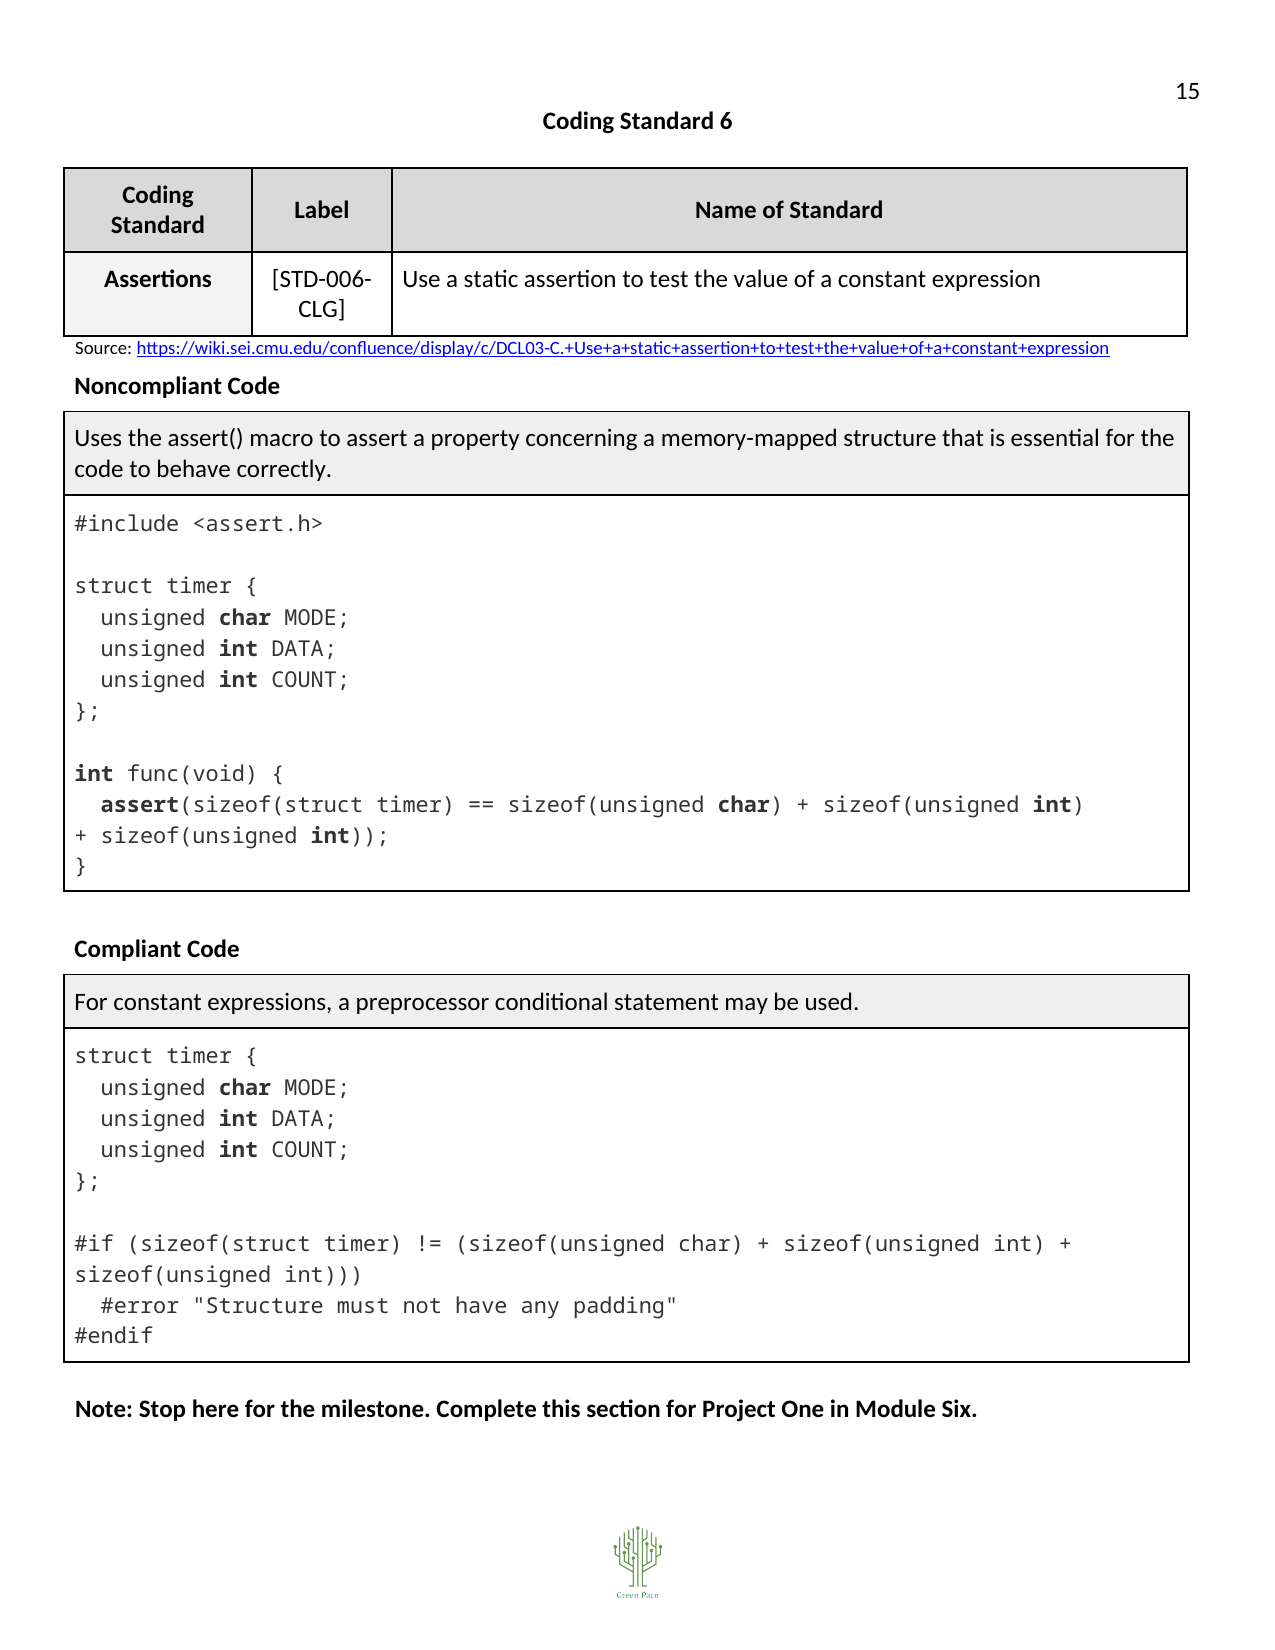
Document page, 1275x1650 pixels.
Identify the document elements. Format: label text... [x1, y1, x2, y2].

subtitle Coding Standard 6 [75, 106, 1200, 136]
picture [605, 1521, 670, 1606]
table_cell struct timer { unsigned char MODE; unsigned int DATA; unsigned int COUNT; }; #if (sizeof(struct timer) != (sizeof(unsigned char) + sizeof(unsigned int) + sizeof(unsigned int))) #error "Structure must not have any padding" #endif [65, 1029, 1188, 1361]
table_header Noncompliant Code [64, 360, 1189, 411]
table_cell #include <assert.h> struct timer { unsigned char MODE; unsigned int DATA; unsigned int COUNT; }; int func(void) { assert(sizeof(struct timer) == sizeof(unsigned char) + sizeof(unsigned int) + sizeof(unsigned int)); } [65, 496, 1188, 890]
table_cell Use a static assertion to test the value of a constant expression [393, 253, 1186, 334]
table_header Name of Standard [393, 169, 1186, 251]
table_header Coding Standard [65, 169, 251, 251]
table_header Compliant Code [64, 923, 1189, 974]
text Source: https://wiki.sei.cmu.edu/confluence/display/c/DCL03-C.+Use+a+static+assertion+to+test+the+value+of+a+constant+expression [75, 337, 1200, 359]
table_cell Uses the assert() macro to assert a property concerning a memory-mapped structure that is essential for the code to behave correctly. [65, 412, 1188, 494]
table_cell For constant expressions, a preprocessor conditional statement may be used. [65, 975, 1188, 1027]
table_cell [STD-006-CLG] [253, 253, 391, 334]
table_header Label [253, 169, 391, 251]
table_cell Assertions [65, 253, 251, 334]
text Note: Stop here for the milestone. Complete this section for Project One in Module Six. [75, 1393, 1200, 1424]
